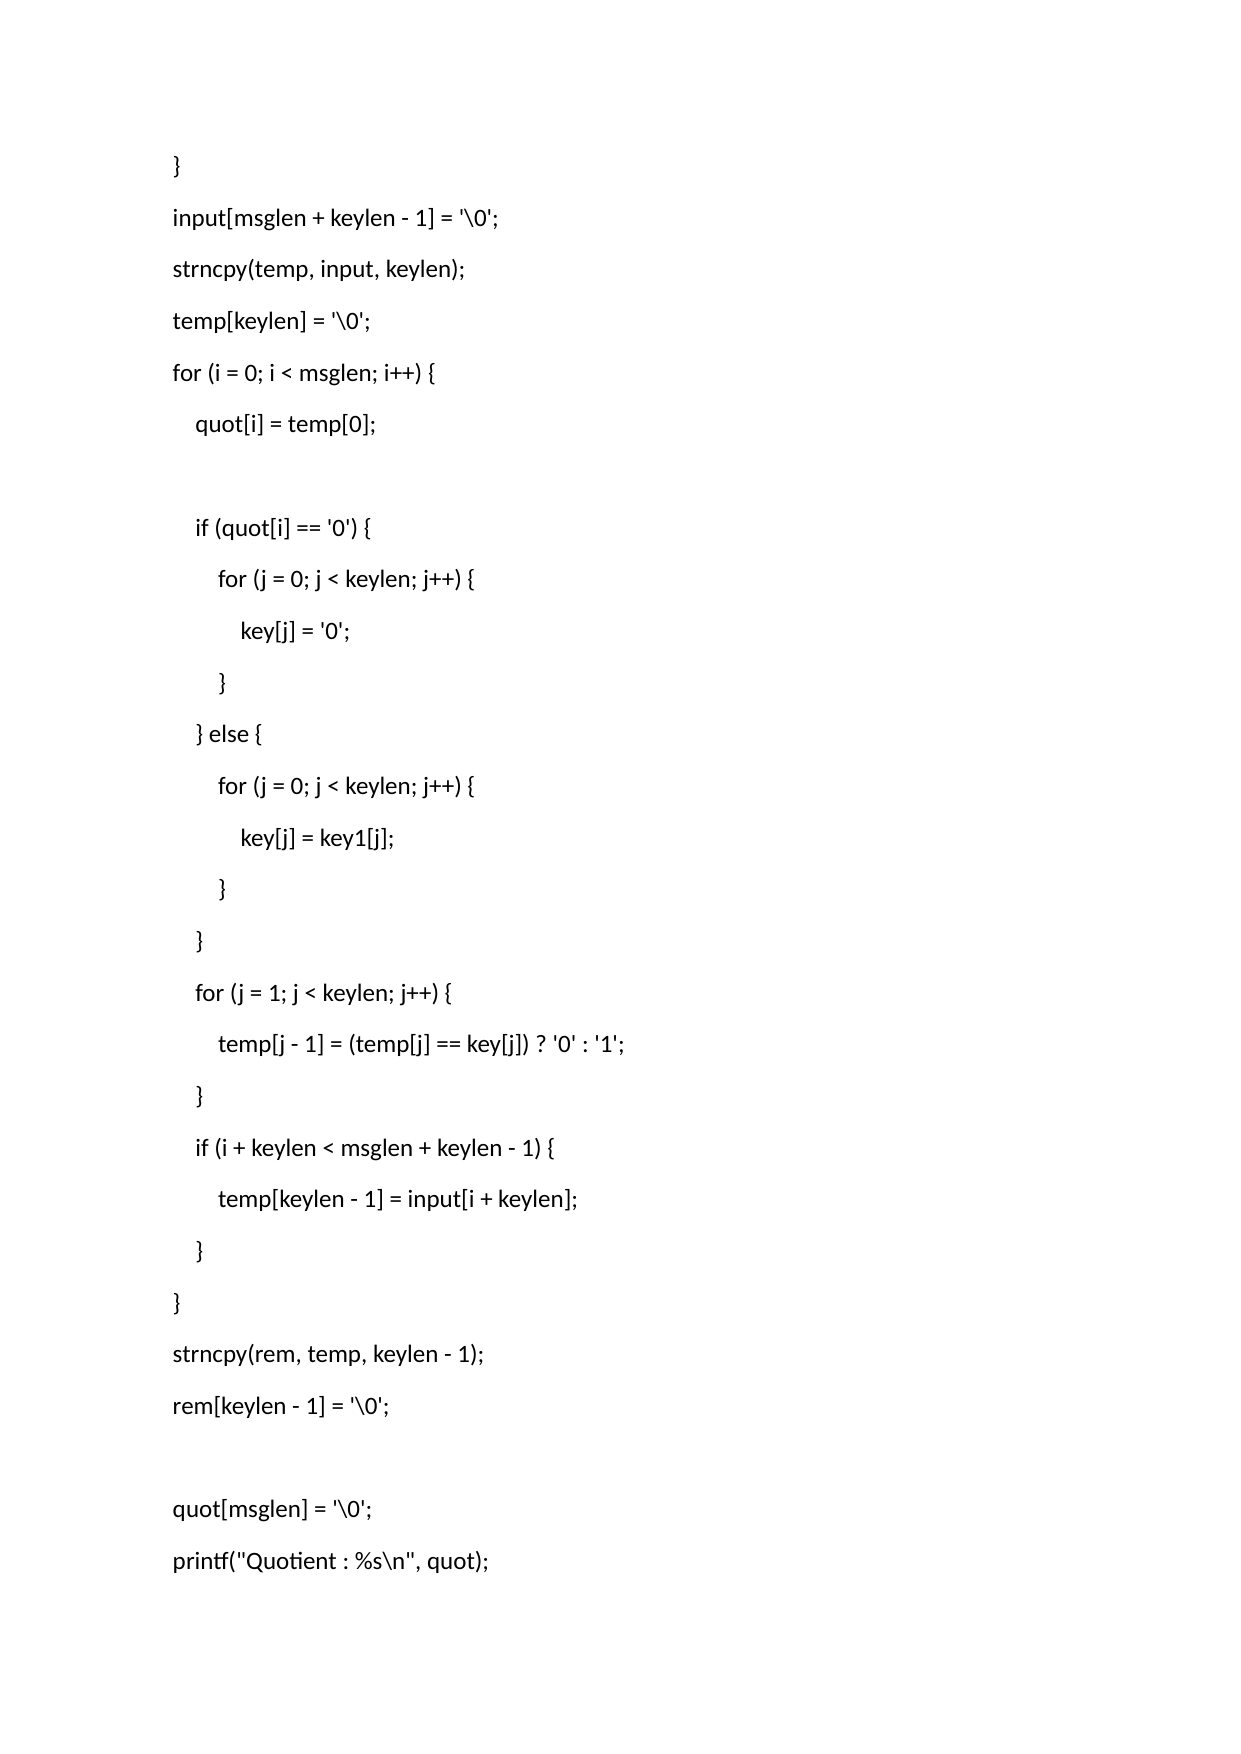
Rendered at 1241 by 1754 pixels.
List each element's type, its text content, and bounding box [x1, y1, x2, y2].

text strncpy(rem, temp, keylen - 1); [150, 1338, 1090, 1369]
text } [150, 667, 1090, 697]
text temp[keylen - 1] = input[i + keylen]; [150, 1183, 1090, 1214]
text for (j = 0; j < keylen; j++) { [150, 770, 1090, 801]
text if (i + keylen < msglen + keylen - 1) { [150, 1132, 1090, 1162]
text strncpy(temp, input, keylen); [150, 253, 1090, 284]
text } [150, 1287, 1090, 1317]
text } [150, 1235, 1090, 1266]
text for (j = 1; j < keylen; j++) { [150, 977, 1090, 1007]
text key[j] = '0'; [150, 615, 1090, 646]
text quot[msglen] = '\0'; [150, 1493, 1090, 1524]
text } [150, 1080, 1090, 1111]
text for (j = 0; j < keylen; j++) { [150, 563, 1090, 594]
text for (i = 0; i < msglen; i++) { [150, 357, 1090, 387]
text if (quot[i] == '0') { [150, 512, 1090, 542]
text } [150, 925, 1090, 956]
text rem[keylen - 1] = '\0'; [150, 1390, 1090, 1421]
text key[j] = key1[j]; [150, 822, 1090, 852]
text printf("Quotient : %s\n", quot); [150, 1545, 1090, 1576]
text } [150, 873, 1090, 904]
text temp[keylen] = '\0'; [150, 305, 1090, 336]
text } [150, 150, 1090, 181]
text input[msglen + keylen - 1] = '\0'; [150, 202, 1090, 232]
text quot[i] = temp[0]; [150, 408, 1090, 439]
text temp[j - 1] = (temp[j] == key[j]) ? '0' : '1'; [150, 1028, 1090, 1059]
text } else { [150, 718, 1090, 749]
